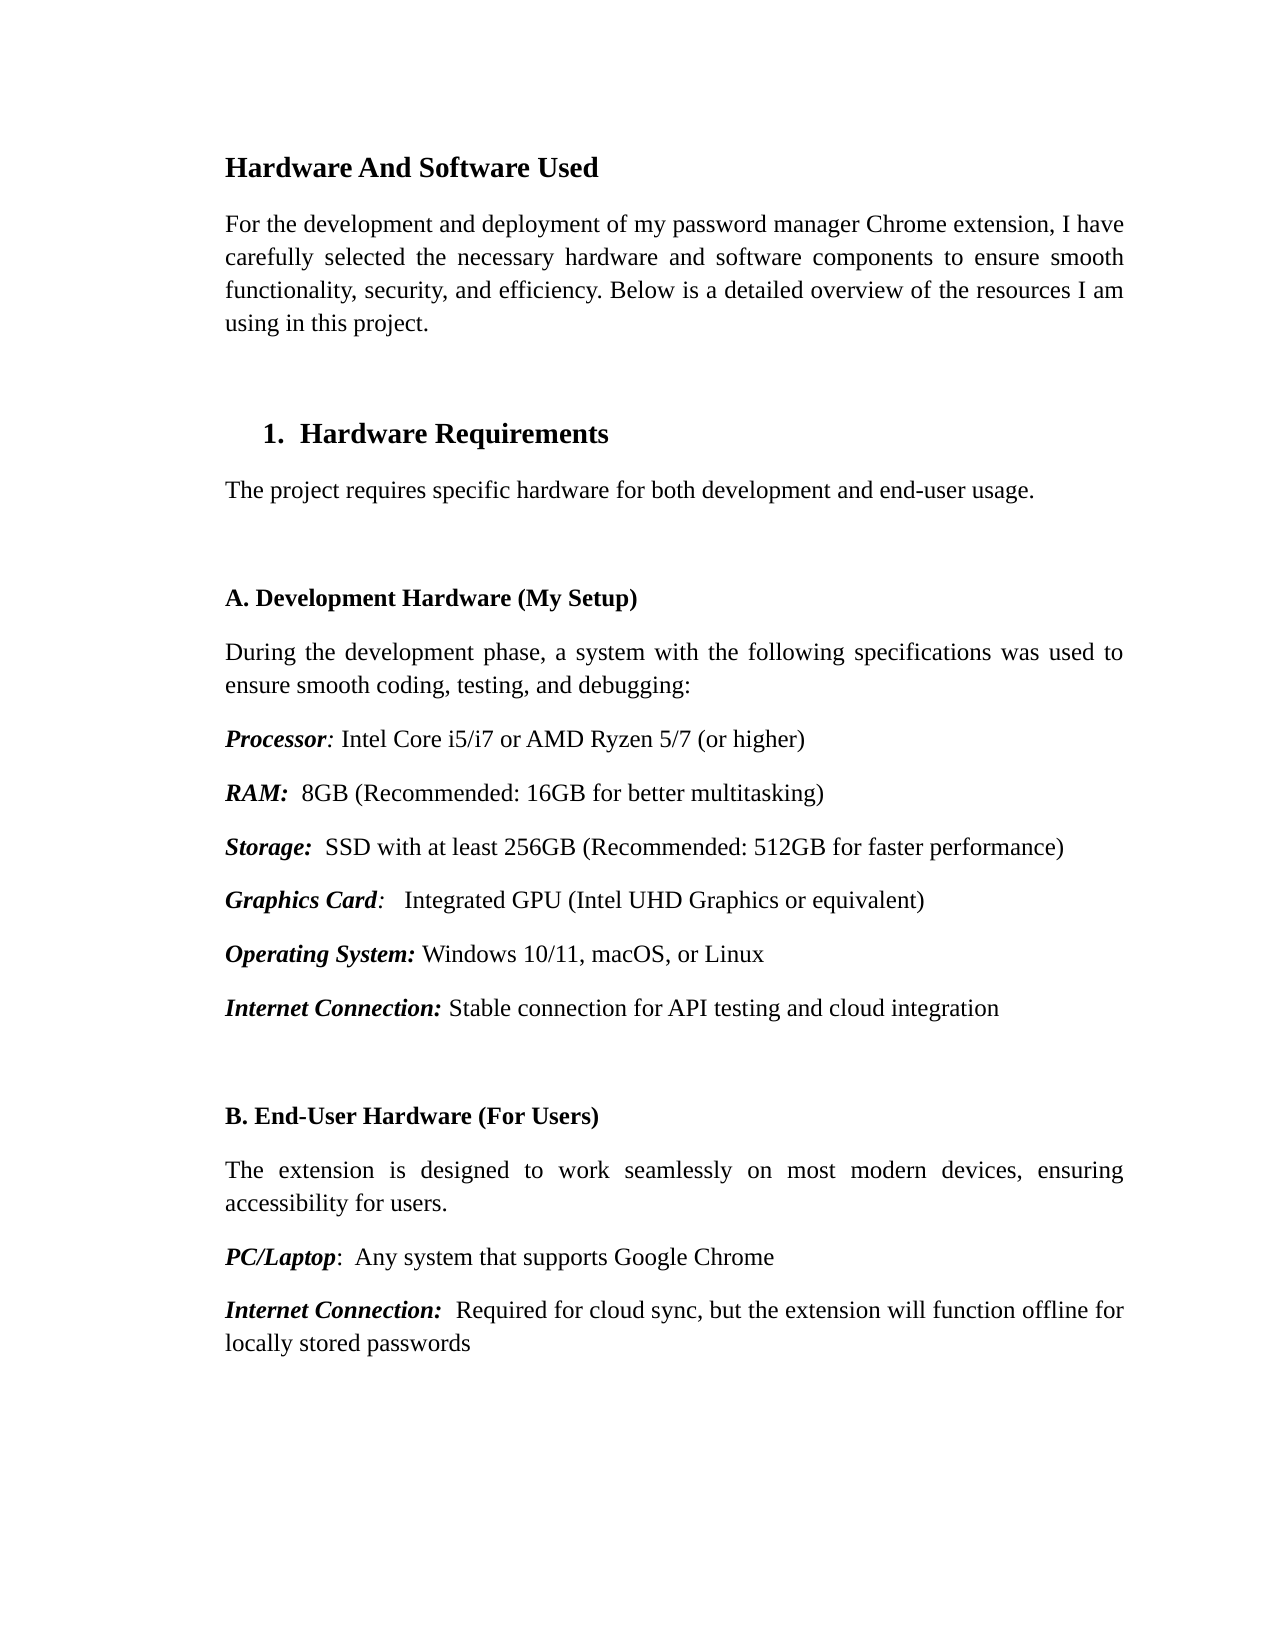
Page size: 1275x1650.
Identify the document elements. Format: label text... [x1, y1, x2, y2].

text Hardware And Software Used [225, 150, 1125, 183]
text Processor: Intel Core i5/i7 or AMD Ryzen 5/7 (or higher) [225, 724, 1125, 753]
list Hardware Requirements [262, 416, 1125, 450]
text A. Development Hardware (My Setup) [225, 583, 1125, 612]
text B. End-User Hardware (For Users) [225, 1101, 1125, 1130]
text PC/Laptop: Any system that supports Google Chrome [225, 1242, 1125, 1270]
text During the development phase, a system with the following specifications was used to ensure smooth coding, testing, and debugging: [225, 637, 1125, 699]
text RAM: 8GB (Recommended: 16GB for better multitasking) [225, 778, 1125, 807]
text Operating System: Windows 10/11, macOS, or Linux [225, 939, 1125, 968]
text Storage: SSD with at least 256GB (Recommended: 512GB for faster performance) [225, 832, 1125, 860]
text For the development and deployment of my password manager Chrome extension, I have carefully selected the necessary hardware and software components to ensure smooth functionality, security, and efficiency. Below is a detailed overview of the resources I am using in this project. [225, 209, 1125, 337]
text Internet Connection: Required for cloud sync, but the extension will function offline for locally stored passwords [225, 1296, 1125, 1357]
text Graphics Card: Integrated GPU (Intel UHD Graphics or equivalent) [225, 886, 1125, 914]
text Internet Connection: Stable connection for API testing and cloud integration [225, 993, 1125, 1022]
text The project requires specific hardware for both development and end-user usage. [225, 476, 1125, 504]
text The extension is designed to work seamlessly on most modern devices, ensuring accessibility for users. [225, 1155, 1125, 1217]
